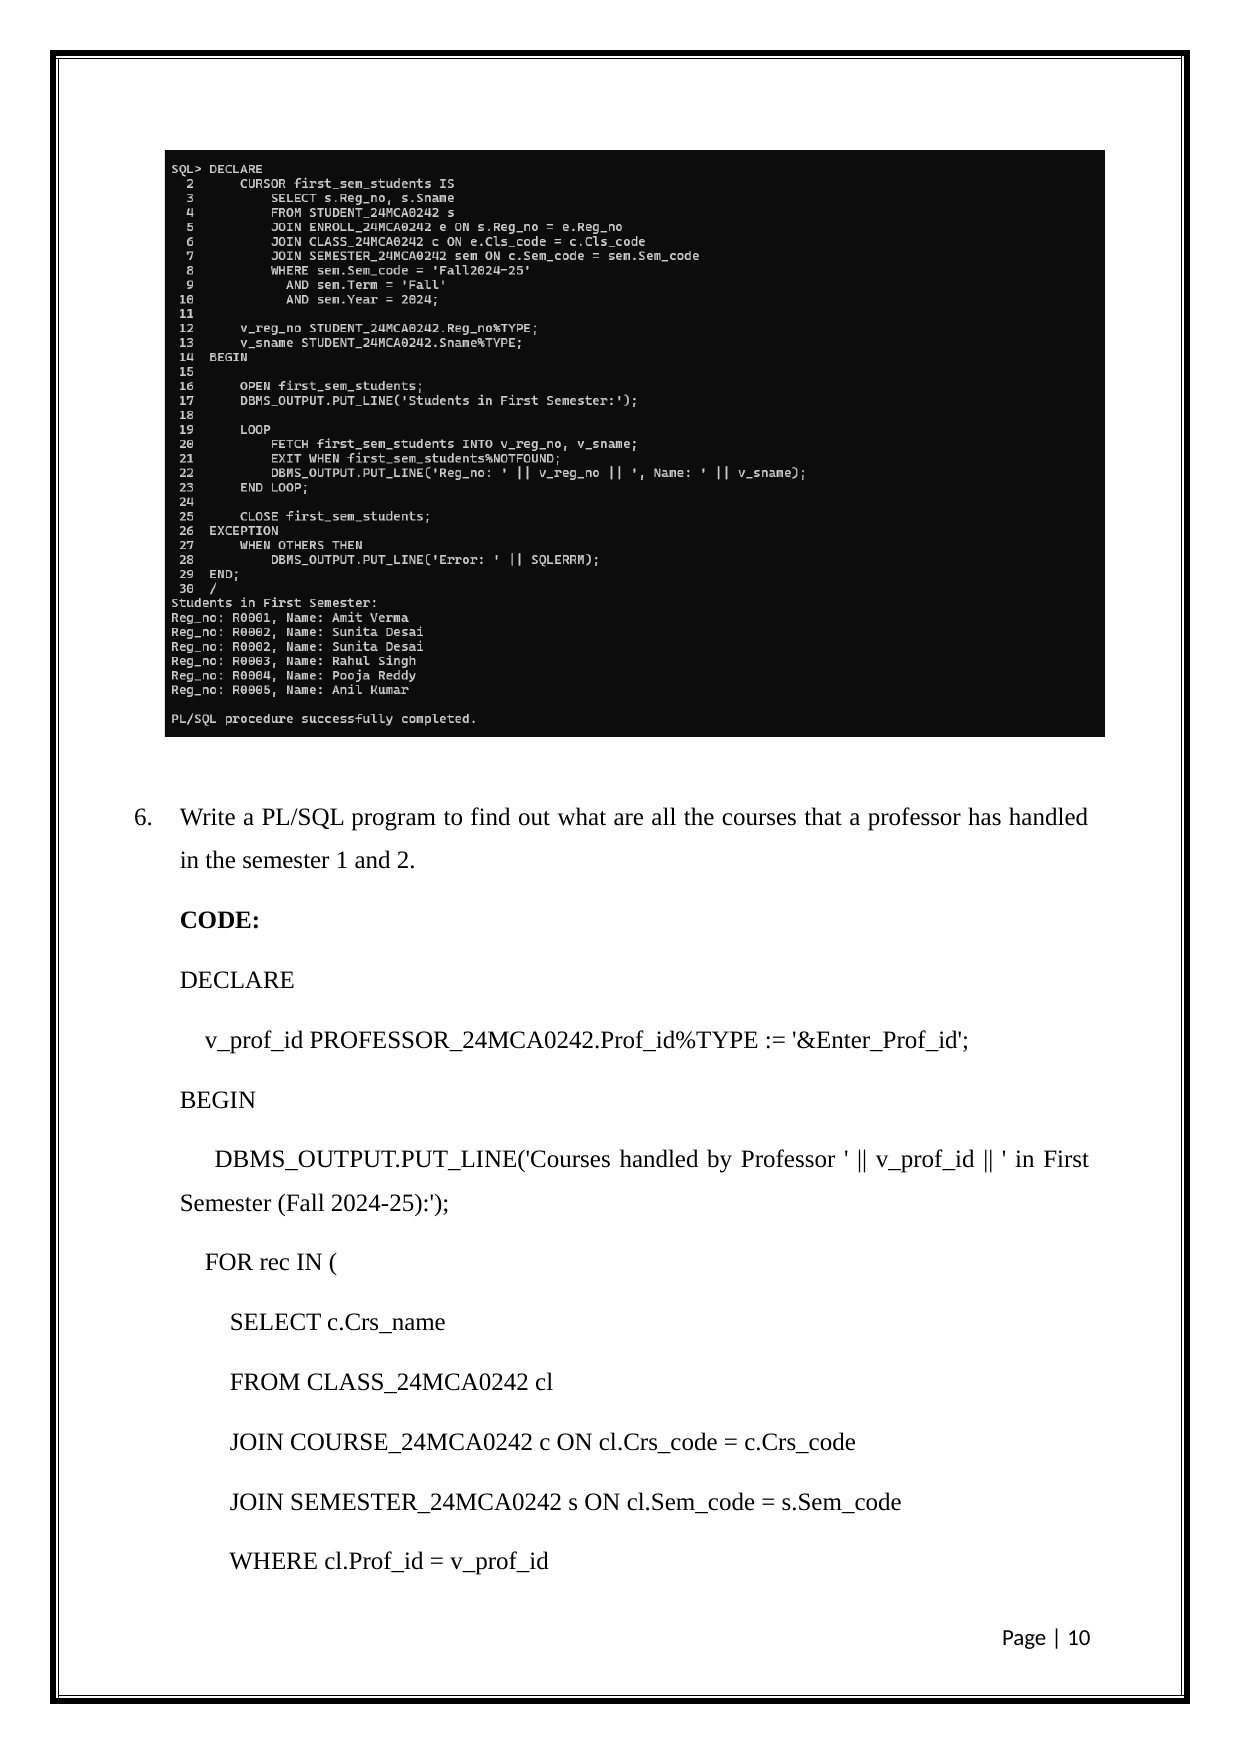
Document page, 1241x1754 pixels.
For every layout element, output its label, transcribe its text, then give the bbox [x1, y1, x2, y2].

text DBMS_OUTPUT.PUT_LINE('Courses handled by Professor ' || v_prof_id || ' in First Semester (Fall 2024-25):'); [179, 1144, 1090, 1216]
text v_prof_id PROFESSOR_24MCA0242.Prof_id%TYPE := '&Enter_Prof_id'; [179, 1025, 1090, 1054]
text JOIN SEMESTER_24MCA0242 s ON cl.Sem_code = s.Sem_code [179, 1487, 1090, 1515]
text WHERE cl.Prof_id = v_prof_id [179, 1546, 1090, 1575]
picture [164, 150, 1105, 737]
list Write a PL/SQL program to find out what are all the courses that a professor has handled in the semester 1 and 2. [143, 802, 1090, 874]
text DECLARE [179, 965, 1090, 994]
text FOR rec IN ( [179, 1247, 1090, 1276]
text CODE: [179, 905, 1090, 934]
text SELECT c.Crs_name [179, 1307, 1090, 1336]
text FROM CLASS_24MCA0242 cl [179, 1367, 1090, 1396]
text JOIN COURSE_24MCA0242 c ON cl.Crs_code = c.Crs_code [179, 1427, 1090, 1456]
text BEGIN [179, 1085, 1090, 1113]
